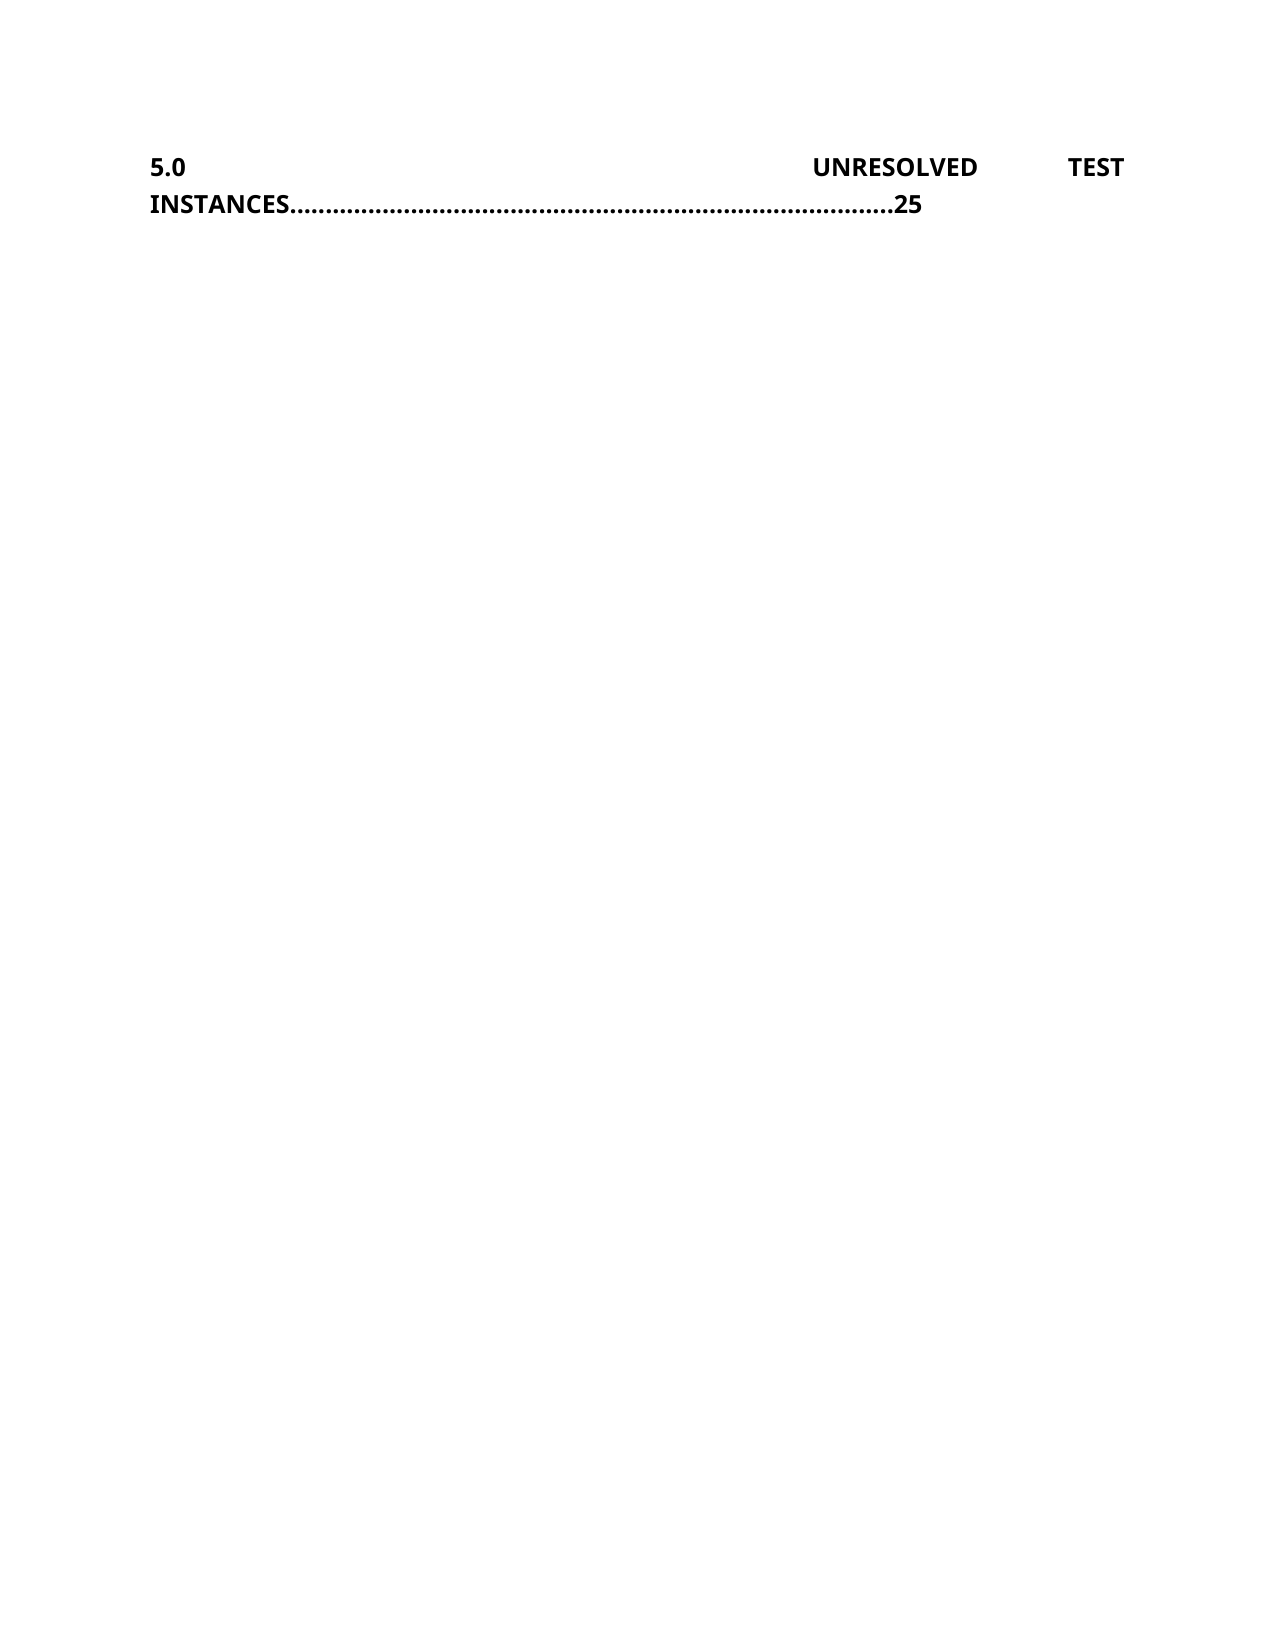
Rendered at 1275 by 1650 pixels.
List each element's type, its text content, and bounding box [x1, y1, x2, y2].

text 5.0 UNRESOLVED TEST INSTANCES.....................................................................................25 [150, 150, 1125, 221]
